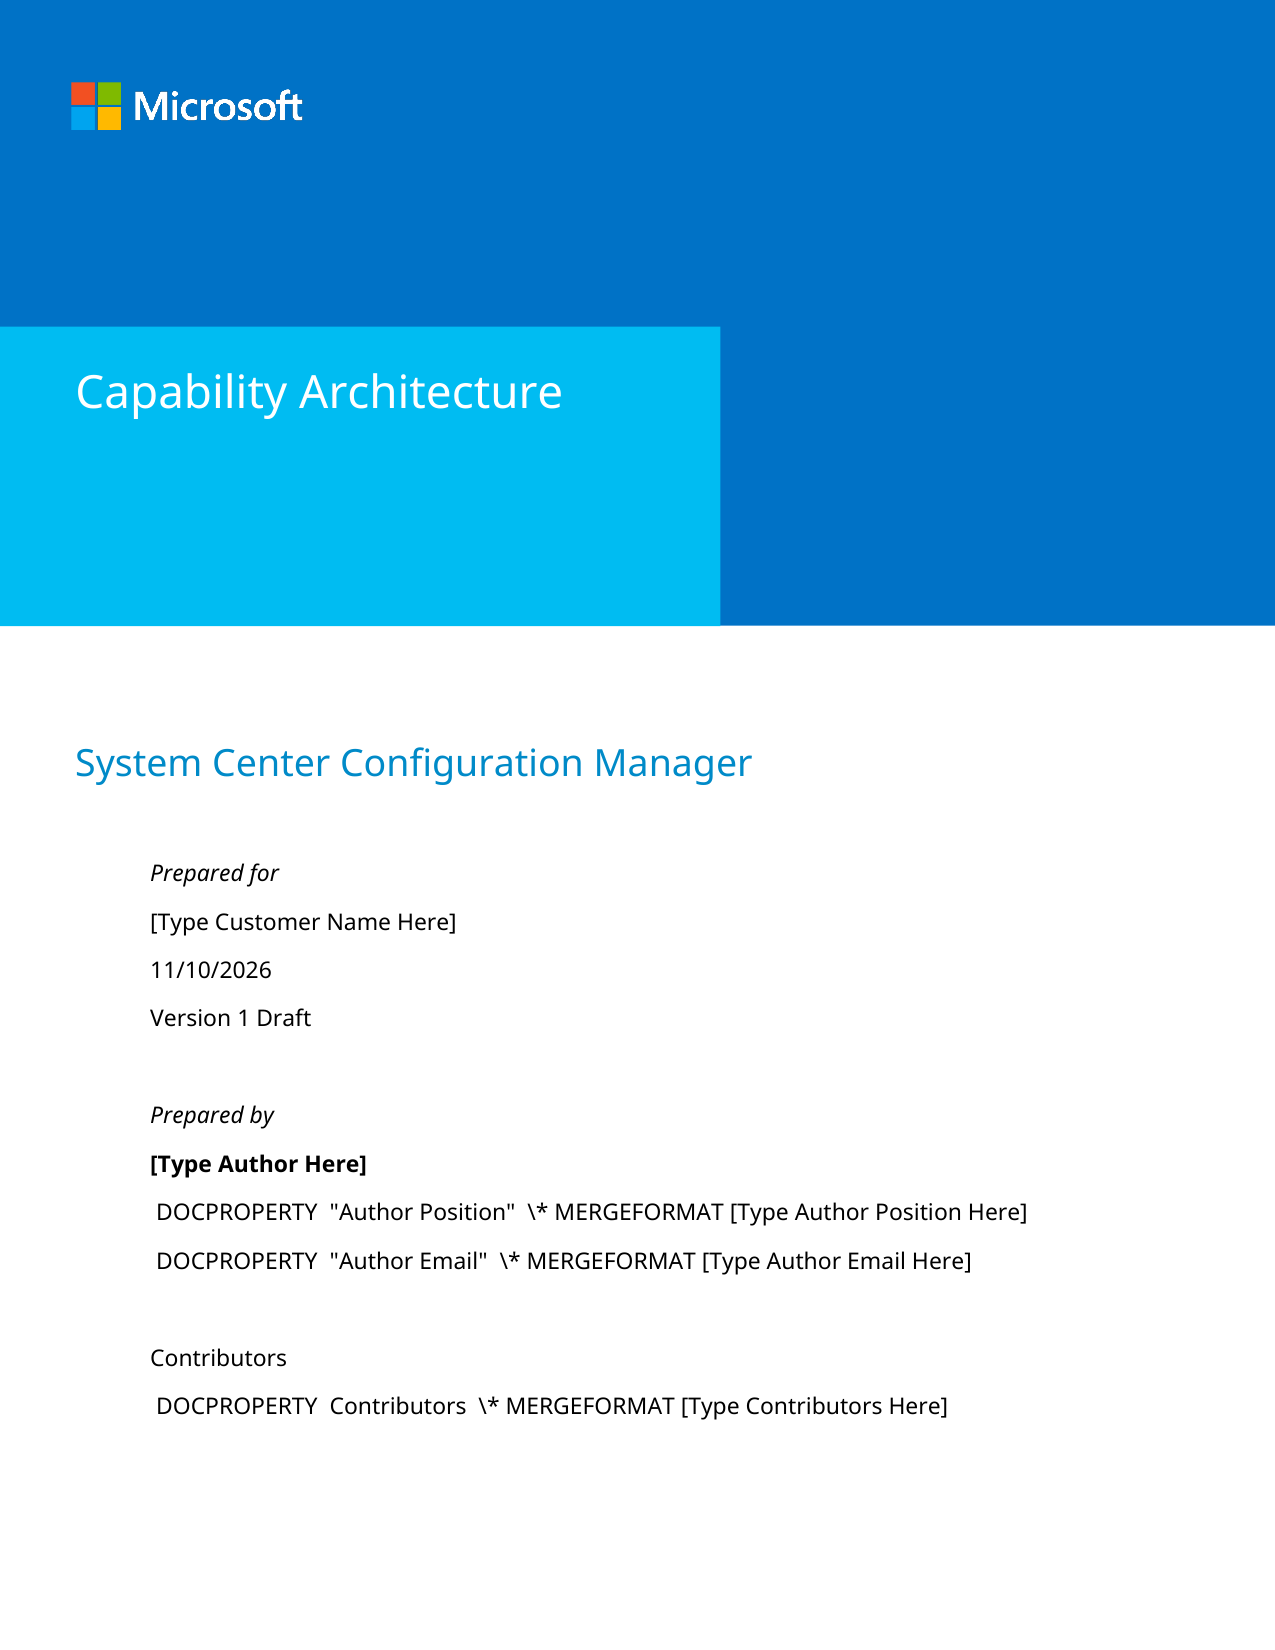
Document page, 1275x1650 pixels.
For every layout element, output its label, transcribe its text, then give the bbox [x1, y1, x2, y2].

text System Center Configuration Manager [75, 736, 1125, 787]
picture [39, 53, 334, 158]
